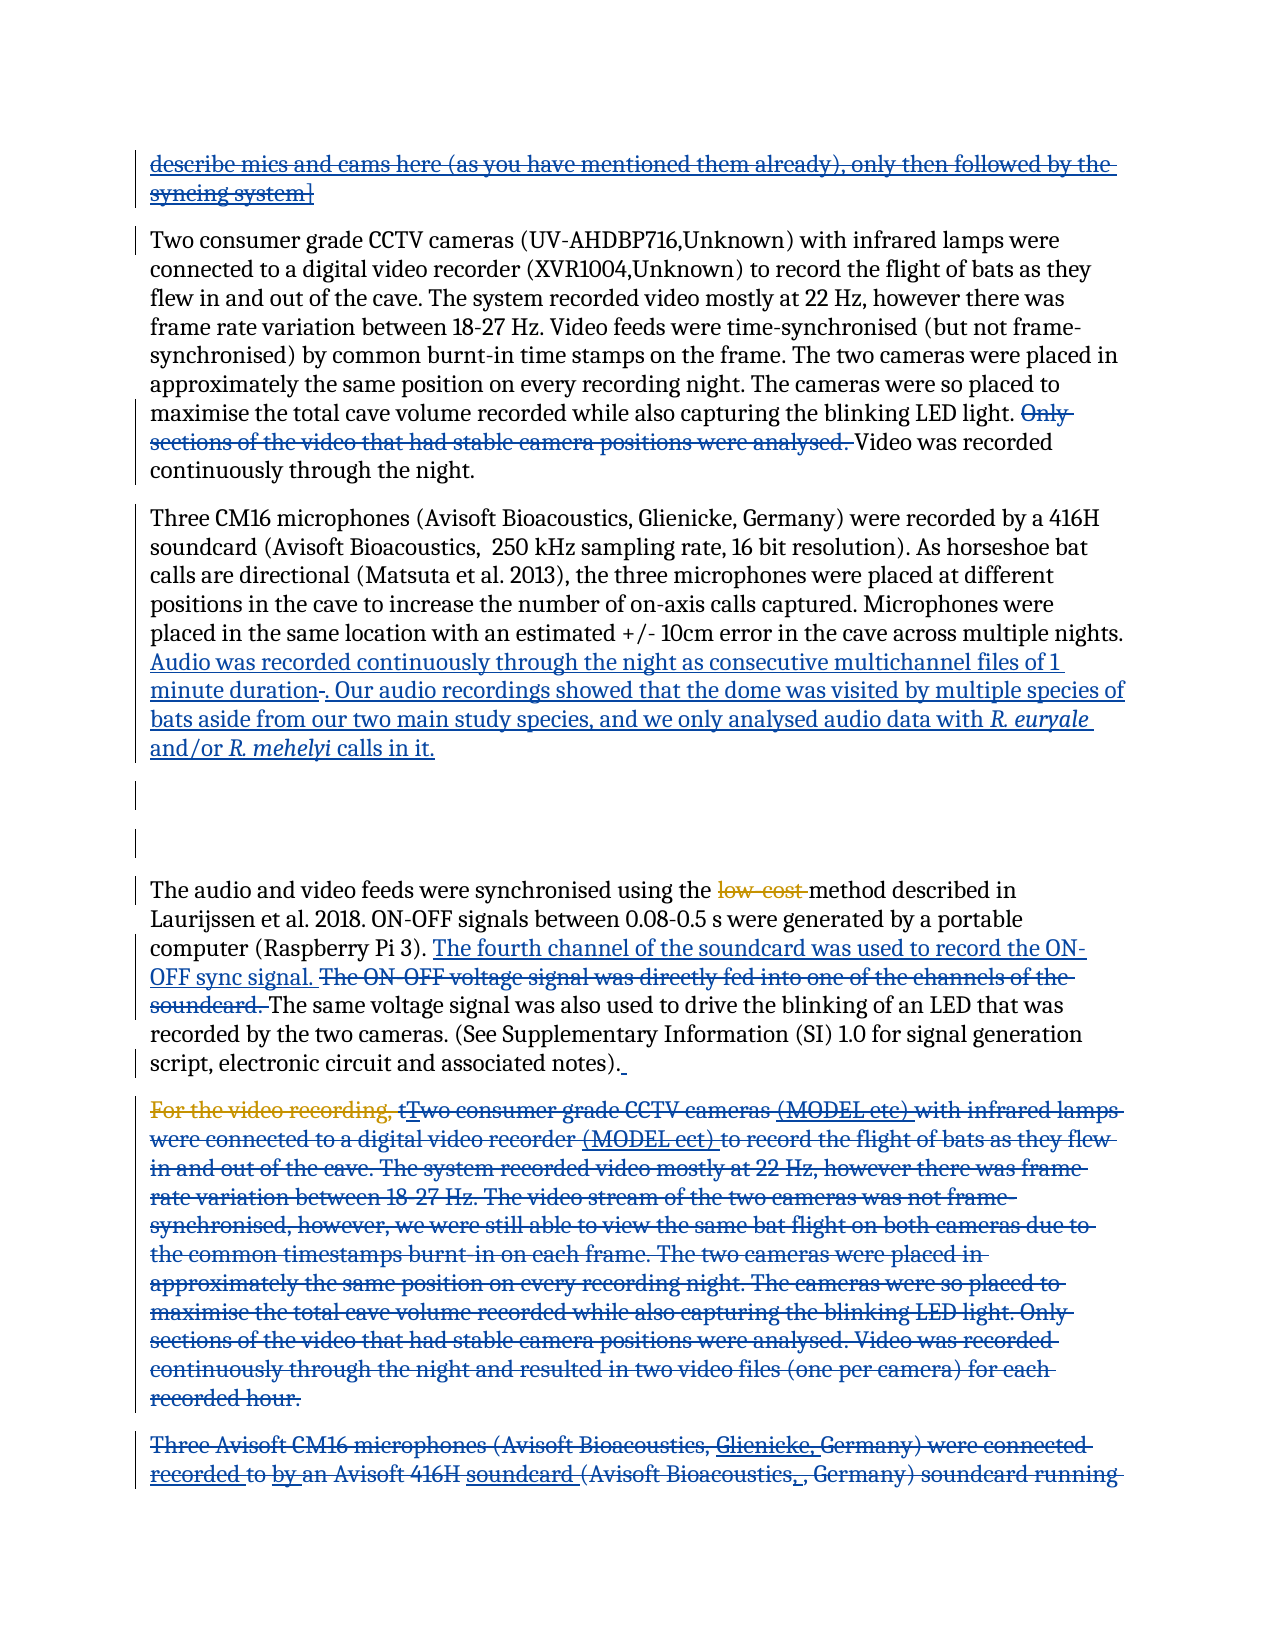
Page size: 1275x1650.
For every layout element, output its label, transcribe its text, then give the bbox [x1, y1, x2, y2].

text experimental setup consist of three microphones and two infrared cameras. [150, 150, 1125, 207]
text The audio and video feeds were synchronised using the method described in Laurijssen et al. 2018. ON-OFF signals between 0.08-0.5 s were generated by a portable computer (Raspberry Pi 3). The same voltage signal was also used to drive the blinking of an LED that was recorded by the two cameras. (See Supplementary Information (SI) 1.0 for signal generation script, electronic circuit and associated notes). [150, 876, 1125, 1077]
text Three CM16 microphones (Avisoft Bioacoustics, Glienicke, Germany) were recorded by a 416H soundcard (Avisoft Bioacoustics, 250 kHz sampling rate, 16 bit resolution). As horseshoe bat calls are directional (Matsuta et al. 2013), the three microphones were placed at different positions in the cave to increase the number of on-axis calls captured. Microphones were placed in the same location with an estimated +/- 10cm error in the cave across multiple nights. [150, 504, 1125, 762]
text Two consumer grade CCTV cameras (UV-AHDBP716,Unknown) with infrared lamps were connected to a digital video recorder (XVR1004,Unknown) to record the flight of bats as they flew in and out of the cave. The system recorded video mostly at 22 Hz, however there was frame rate variation between 18-27 Hz. Video feeds were time-synchronised (but not frame-synchronised) by common burnt-in time stamps on the frame. The two cameras were placed in approximately the same position on every recording night. The cameras were so placed to maximise the total cave volume recorded while also capturing the blinking LED light. Video was recorded continuously through the night. [150, 226, 1125, 485]
